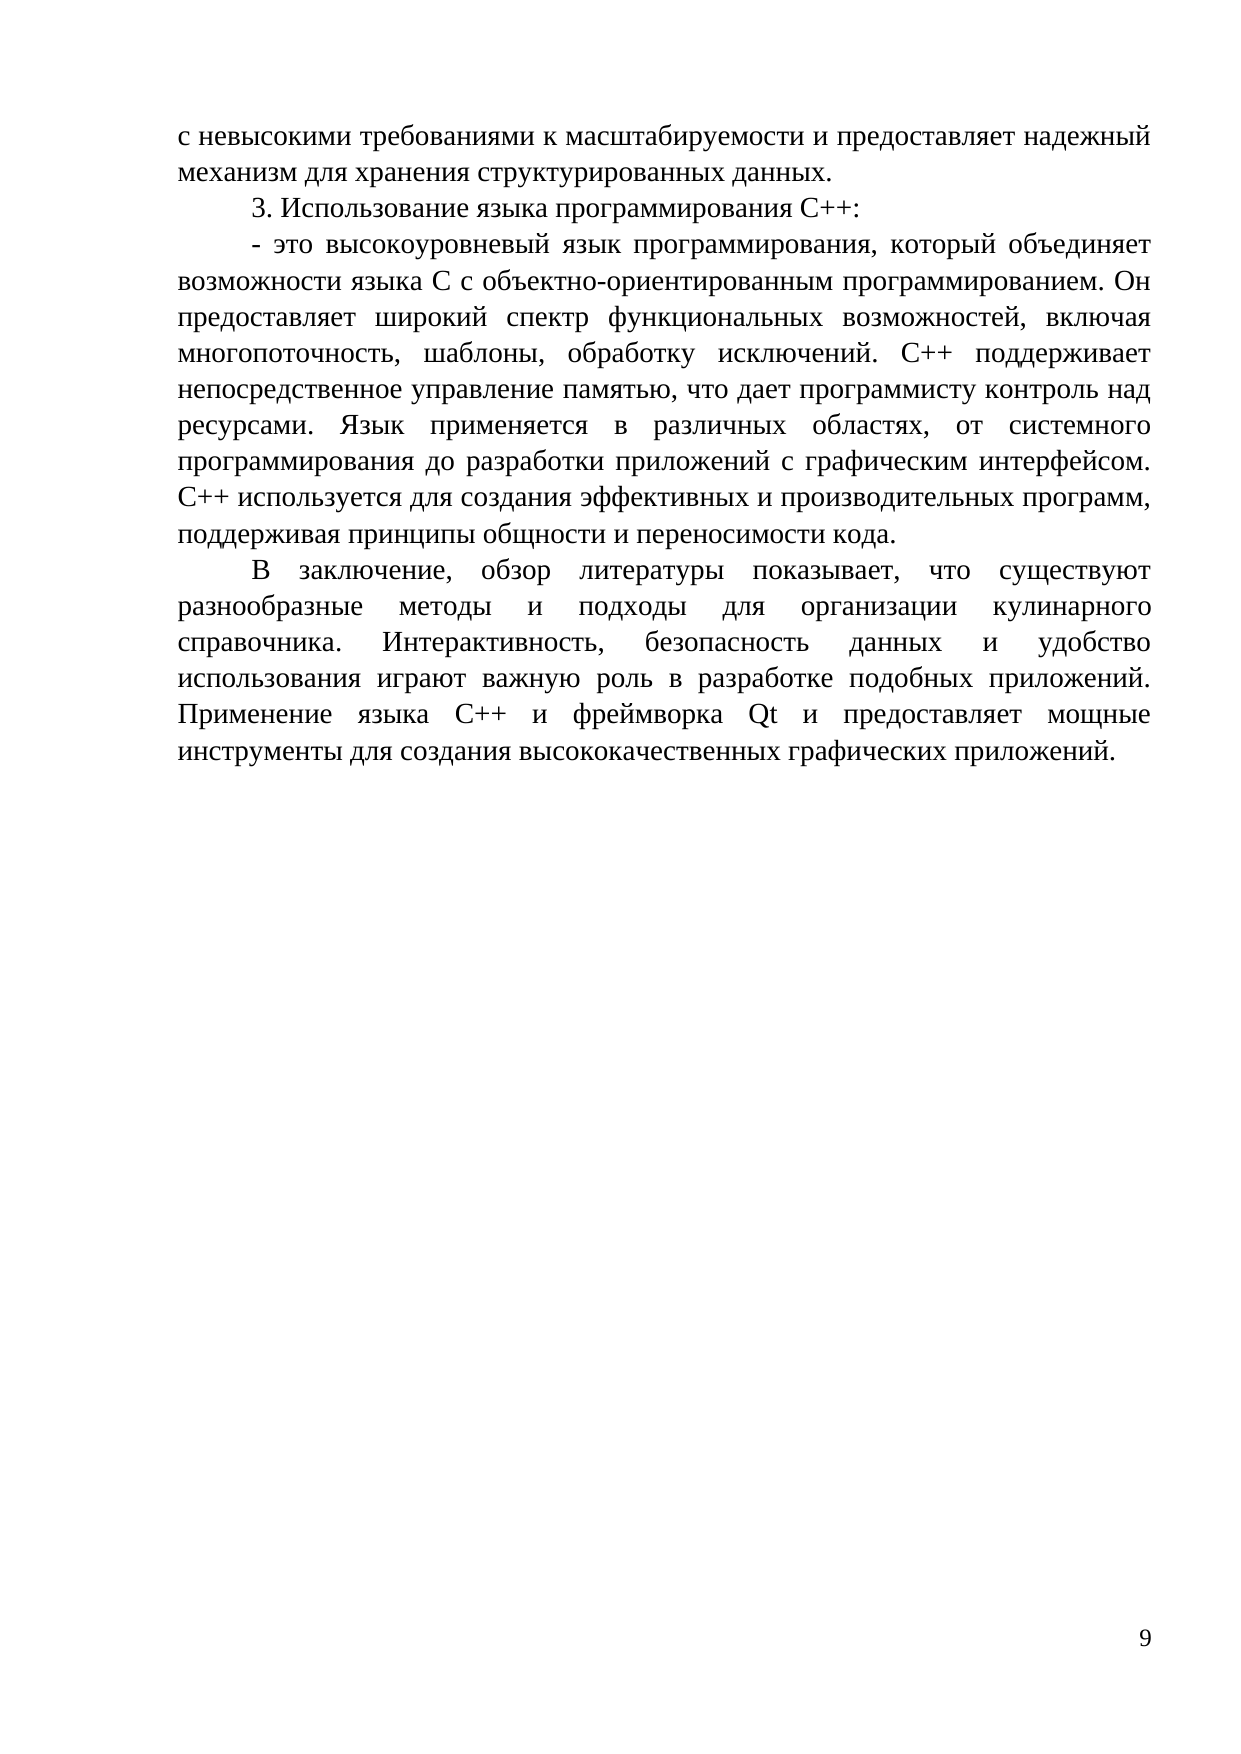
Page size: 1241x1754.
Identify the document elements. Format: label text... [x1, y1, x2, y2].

text 3. Использование языка программирования С++: [177, 190, 1152, 224]
text - это высокоуровневый язык программирования, который объединяет возможности языка C с объектно-ориентированным программированием. Он предоставляет широкий спектр функциональных возможностей, включая многопоточность, шаблоны, обработку исключений. C++ поддерживает непосредственное управление памятью, что дает программисту контроль над ресурсами. Язык применяется в различных областях, от системного программирования до разработки приложений с графическим интерфейсом. C++ используется для создания эффективных и производительных программ, поддерживая принципы общности и переносимости кода. [177, 227, 1152, 549]
text В заключение, обзор литературы показывает, что существуют разнообразные методы и подходы для организации кулинарного справочника. Интерактивность, безопасность данных и удобство использования играют важную роль в разработке подобных приложений. Применение языка C++ и фреймворка Qt и предоставляет мощные инструменты для создания высококачественных графических приложений. [177, 552, 1152, 766]
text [177, 118, 1152, 188]
